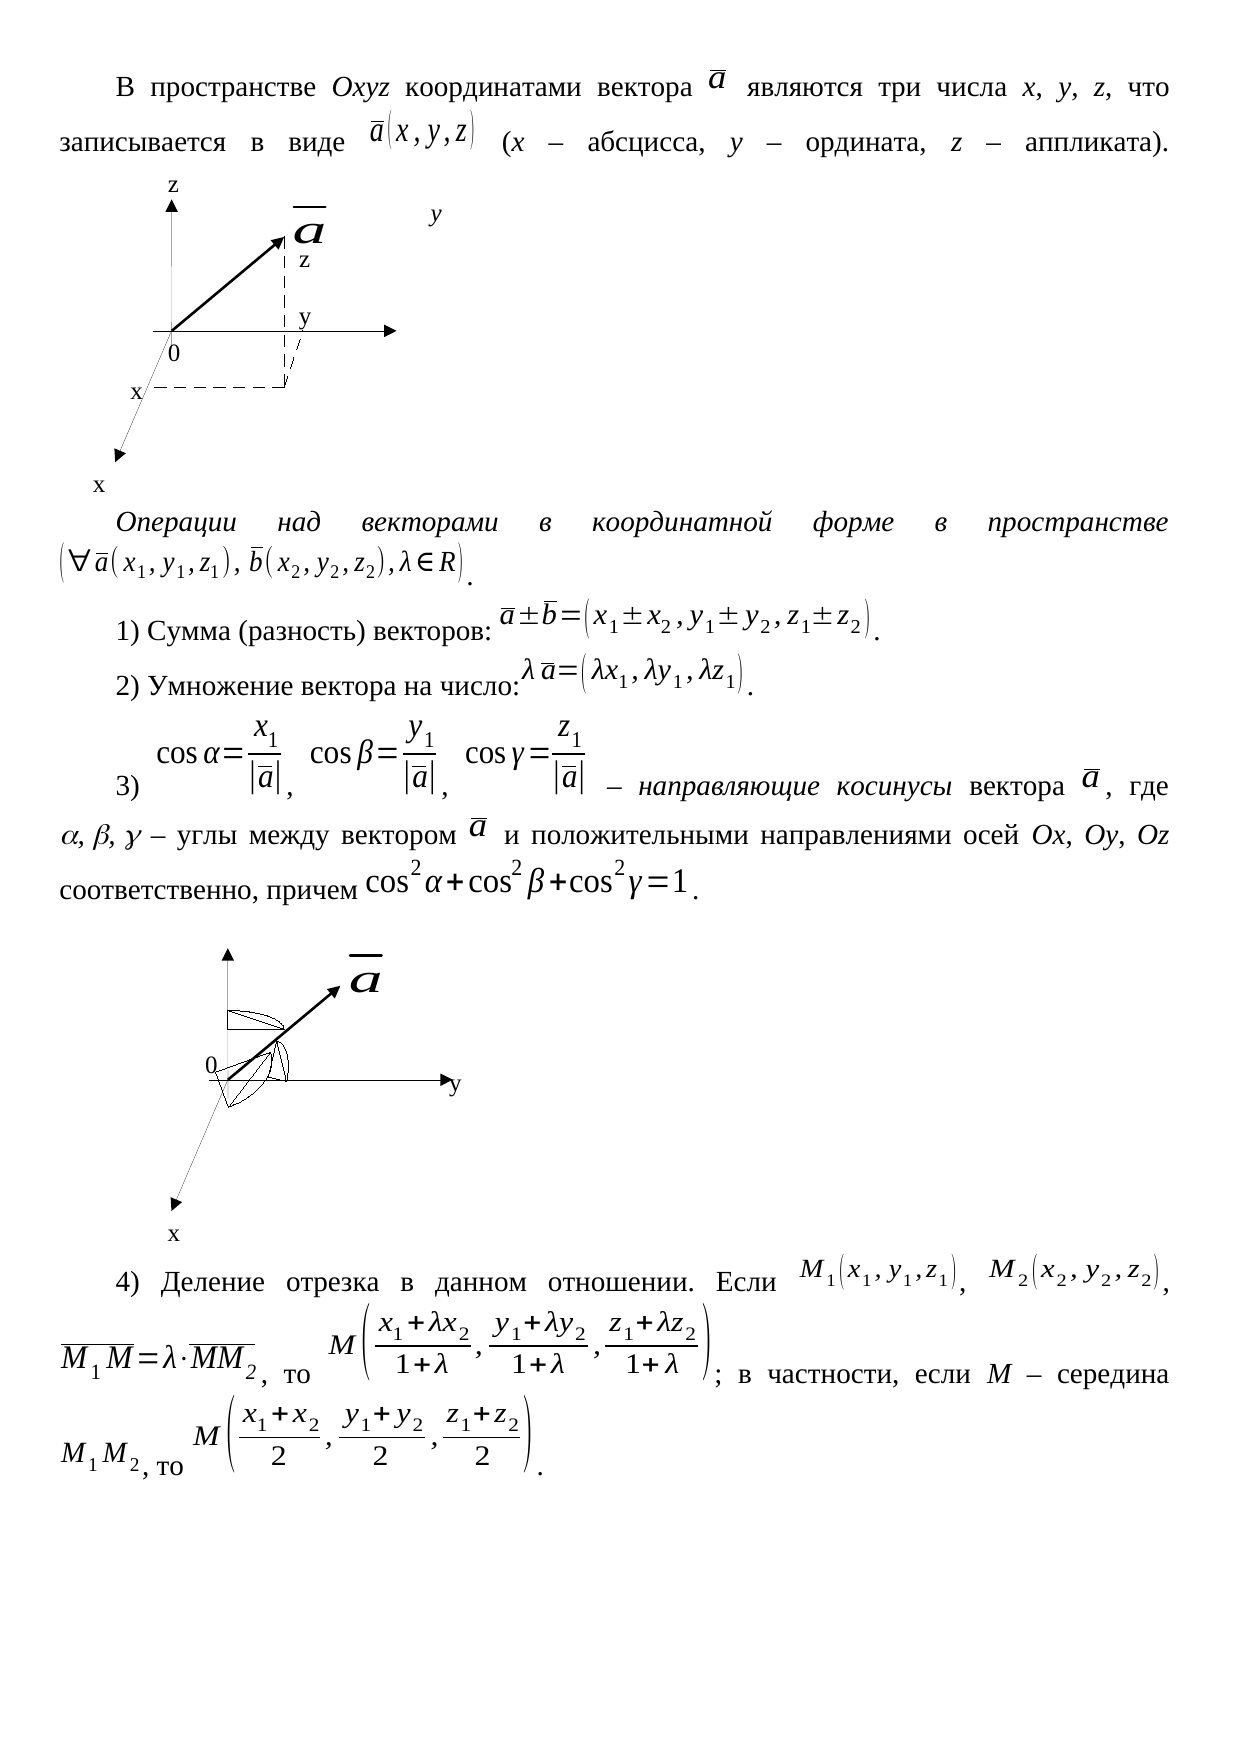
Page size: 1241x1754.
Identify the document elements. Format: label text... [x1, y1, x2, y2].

text 3) , , – направляющие косинусы вектора , где , , – углы между вектором и положительными направлениями осей Оx, Оy, Оz соответственно, причем . [59, 707, 1169, 906]
text 2) Умножение вектора на число:. [59, 652, 1169, 702]
text 4) Деление отрезка в данном отношении. Если , , , то ; в частности, если М – середина , то . [59, 1253, 1169, 1482]
text В пространстве Oxyz координатами вектора являются три числа х, y, z, что записывается в виде (x – абсцисса, y – ордината, z – аппликата). [59, 59, 1169, 500]
text Операции над векторами в координатной форме в пространстве . [59, 504, 1169, 592]
text 1) Сумма (разность) векторов: . [59, 597, 1169, 647]
